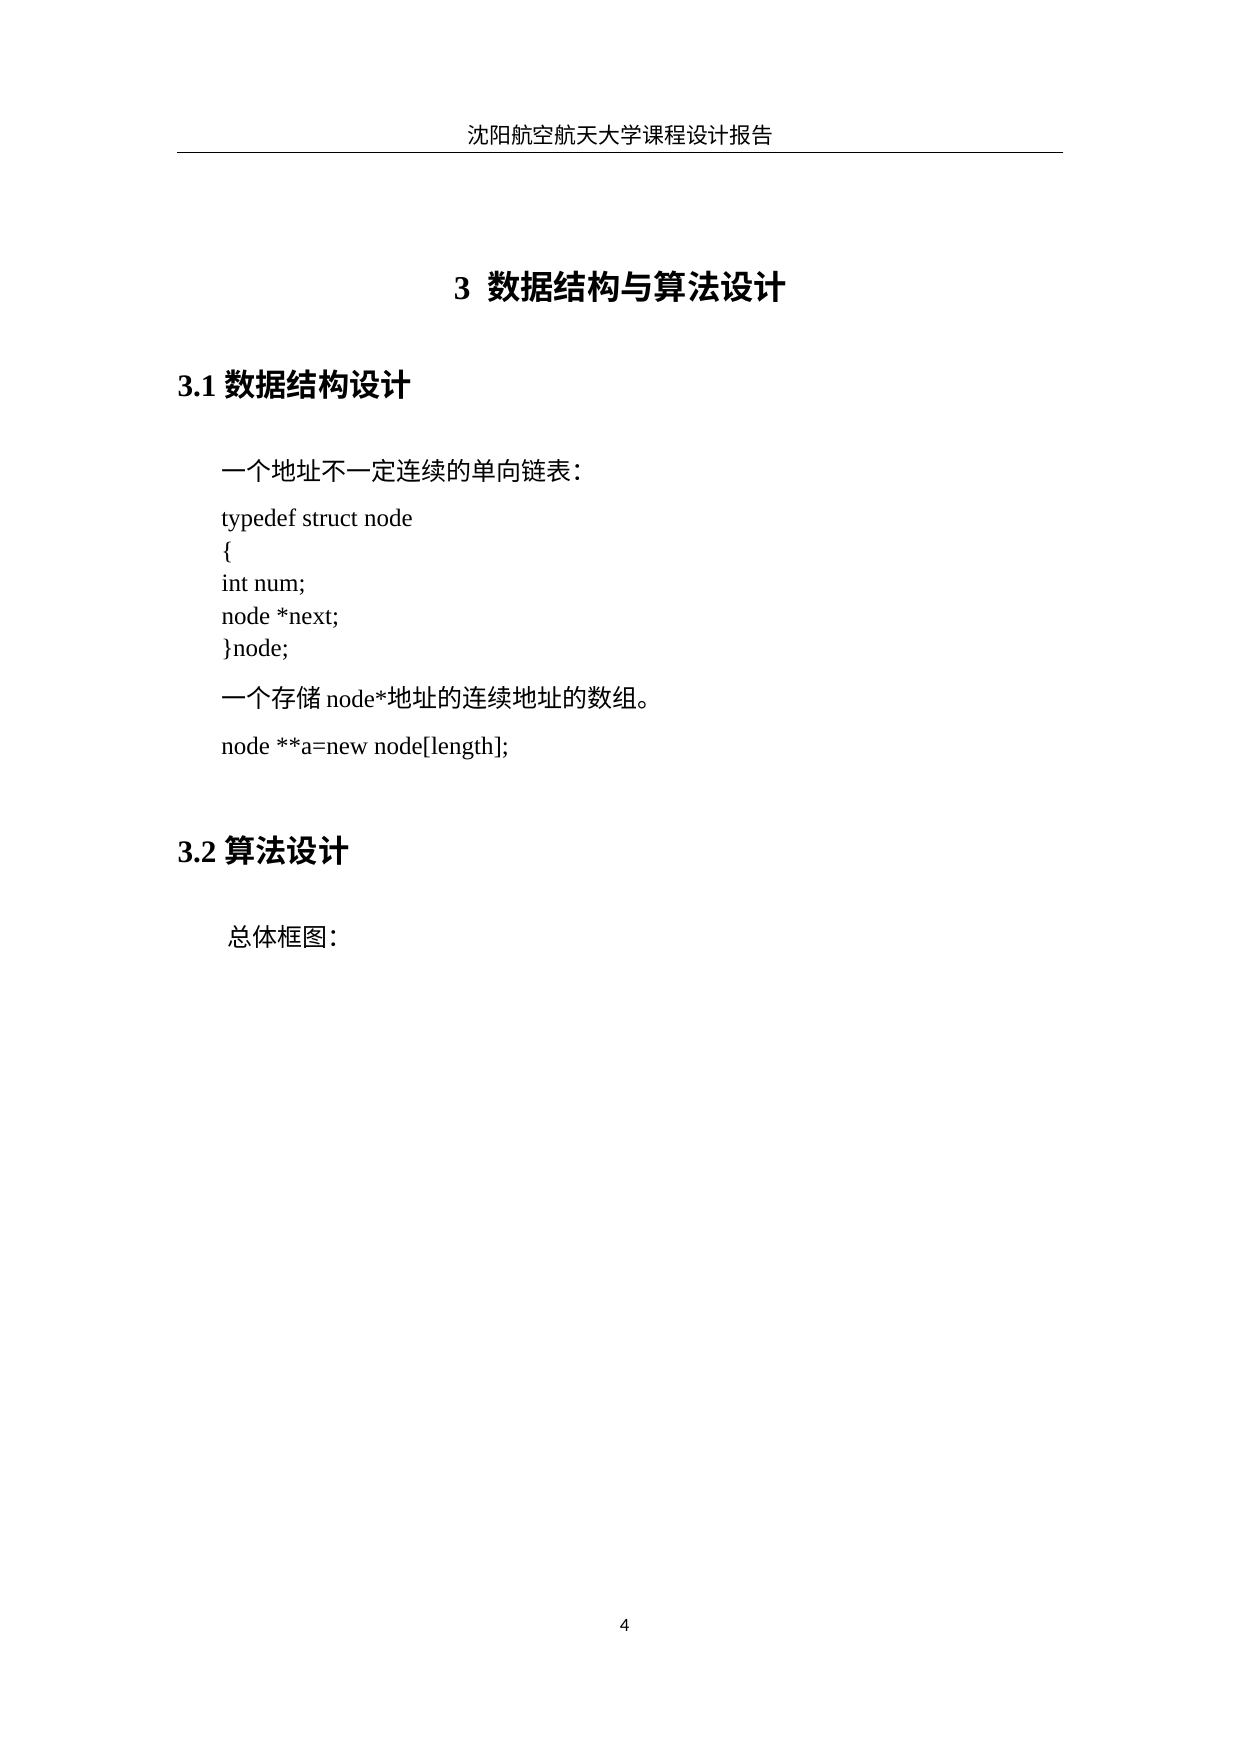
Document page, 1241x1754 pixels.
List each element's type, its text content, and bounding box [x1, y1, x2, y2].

text { [177, 534, 1063, 567]
text 算法设计 [177, 816, 1063, 881]
text 数据结构设计 [177, 350, 1063, 415]
text 总体框图： [177, 903, 1063, 968]
text 一个存储node*地址的连续地址的数组。 [177, 664, 1063, 729]
text }node; [177, 632, 1063, 664]
text int num; [177, 567, 1063, 599]
text 一个地址不一定连续的单向链表： [177, 437, 1063, 502]
text node *next; [177, 599, 1063, 632]
text 数据结构与算法设计 [177, 261, 1063, 309]
text typedef struct node [177, 502, 1063, 534]
text node **a=new node[length]; [177, 729, 1063, 762]
